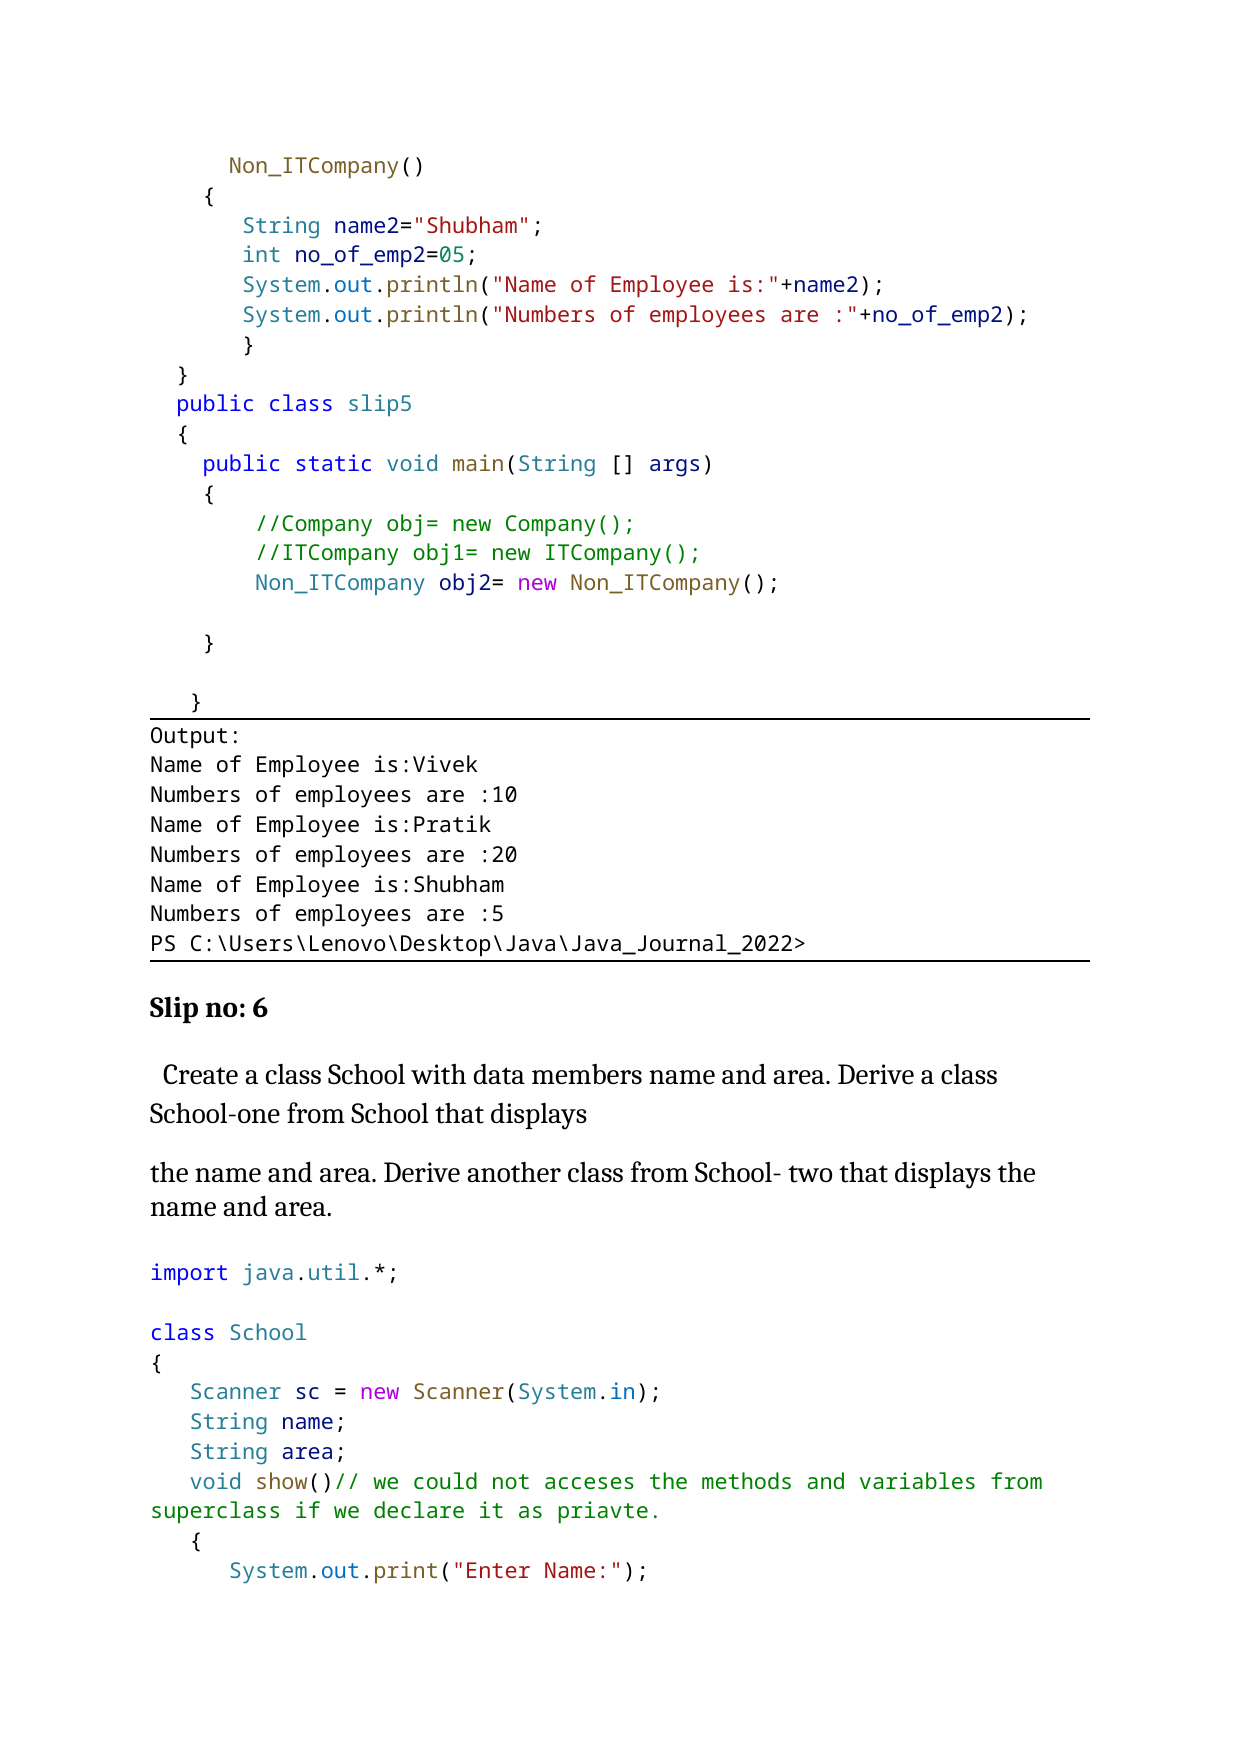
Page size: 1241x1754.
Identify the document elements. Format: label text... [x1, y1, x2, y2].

text { [150, 478, 1090, 507]
text Output: [150, 720, 1090, 749]
text System.out.println("Name of Employee is:"+name2); [150, 269, 1090, 299]
text { [150, 1346, 1090, 1376]
text Name of Employee is:Pratik [150, 809, 1090, 839]
text //Company obj= new Company(); [150, 507, 1090, 537]
text } [150, 329, 1090, 358]
text void show()// we could not acceses the methods and variables from superclass if we declare it as priavte. [150, 1466, 1090, 1525]
text Numbers of employees are :5 [150, 898, 1090, 928]
text Slip no: 6 [150, 991, 1090, 1025]
text the name and area. Derive another class from School- two that displays the name and area. [150, 1156, 1090, 1223]
text System.out.println("Numbers of employees are :"+no_of_emp2); [150, 299, 1090, 329]
text String name2="Shubham"; [150, 209, 1090, 239]
text String name; [150, 1406, 1090, 1436]
text Non_ITCompany obj2= new Non_ITCompany(); [150, 567, 1090, 597]
text Numbers of employees are :20 [150, 839, 1090, 869]
text System.out.print("Enter Name:"); [150, 1555, 1090, 1585]
text public class slip5 [150, 388, 1090, 418]
text Scanner sc = new Scanner(System.in); [150, 1376, 1090, 1406]
text PS C:\Users\Lenovo\Desktop\Java\Java_Journal_2022> [150, 928, 1090, 960]
text Name of Employee is:Vivek [150, 749, 1090, 779]
text Non_ITCompany() [150, 150, 1090, 180]
text String area; [150, 1436, 1090, 1466]
text } [150, 686, 1090, 718]
text Numbers of employees are :10 [150, 779, 1090, 809]
text } [150, 358, 1090, 388]
text } [150, 627, 1090, 656]
text { [150, 1525, 1090, 1555]
text class School [150, 1317, 1090, 1346]
text Create a class School with data members name and area. Derive a class School-one from School that displays [150, 1058, 1090, 1131]
text { [150, 418, 1090, 448]
text { [150, 180, 1090, 209]
text //ITCompany obj1= new ITCompany(); [150, 537, 1090, 567]
text public static void main(String [] args) [150, 448, 1090, 478]
text import java.util.*; [150, 1257, 1090, 1287]
text int no_of_emp2=05; [150, 239, 1090, 269]
text Name of Employee is:Shubham [150, 869, 1090, 898]
